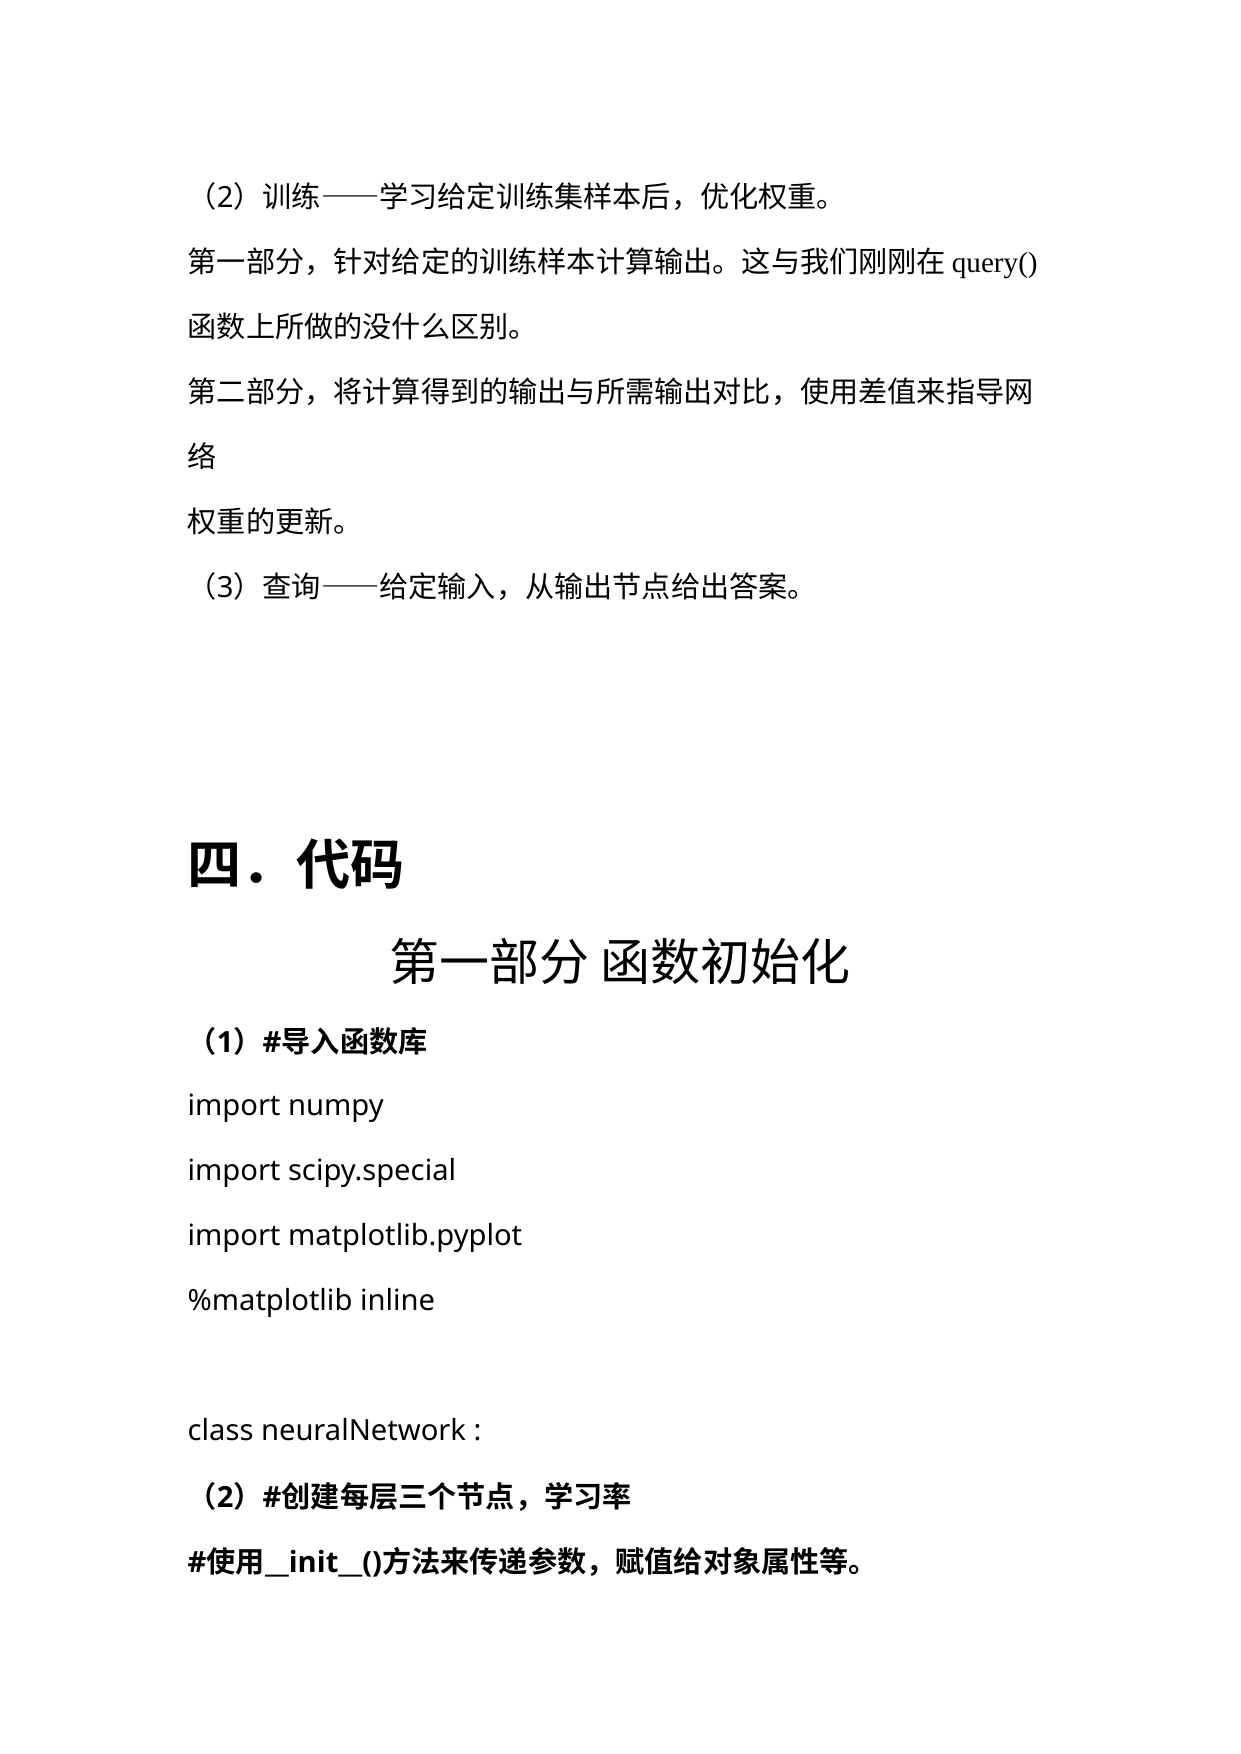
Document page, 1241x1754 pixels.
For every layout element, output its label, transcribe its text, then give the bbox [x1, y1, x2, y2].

text 第一部分 函数初始化 [187, 909, 1053, 1007]
text %matplotlib inline [187, 1267, 1053, 1332]
text #使用__init__()方法来传递参数，赋值给对象属性等。 [187, 1527, 1053, 1592]
text import scipy.special [187, 1137, 1053, 1202]
text import numpy [187, 1072, 1053, 1137]
text class neuralNetwork : [187, 1397, 1053, 1462]
text （1）#导入函数库 [187, 1007, 1053, 1072]
text 四．代码 [187, 812, 1053, 909]
text （2）#创建每层三个节点，学习率 [187, 1462, 1053, 1527]
text import matplotlib.pyplot [187, 1202, 1053, 1267]
text 第二部分，将计算得到的输出与所需输出对比，使用差值来指导网络 [187, 357, 1053, 487]
list 训练——学习给定训练集样本后，优化权重。 [187, 162, 1053, 227]
text 第一部分，针对给定的训练样本计算输出。这与我们刚刚在query()函数上所做的没什么区别。 [187, 227, 1053, 357]
text （3）查询——给定输入，从输出节点给出答案。 [187, 552, 1053, 617]
text 权重的更新。 [187, 487, 1053, 552]
